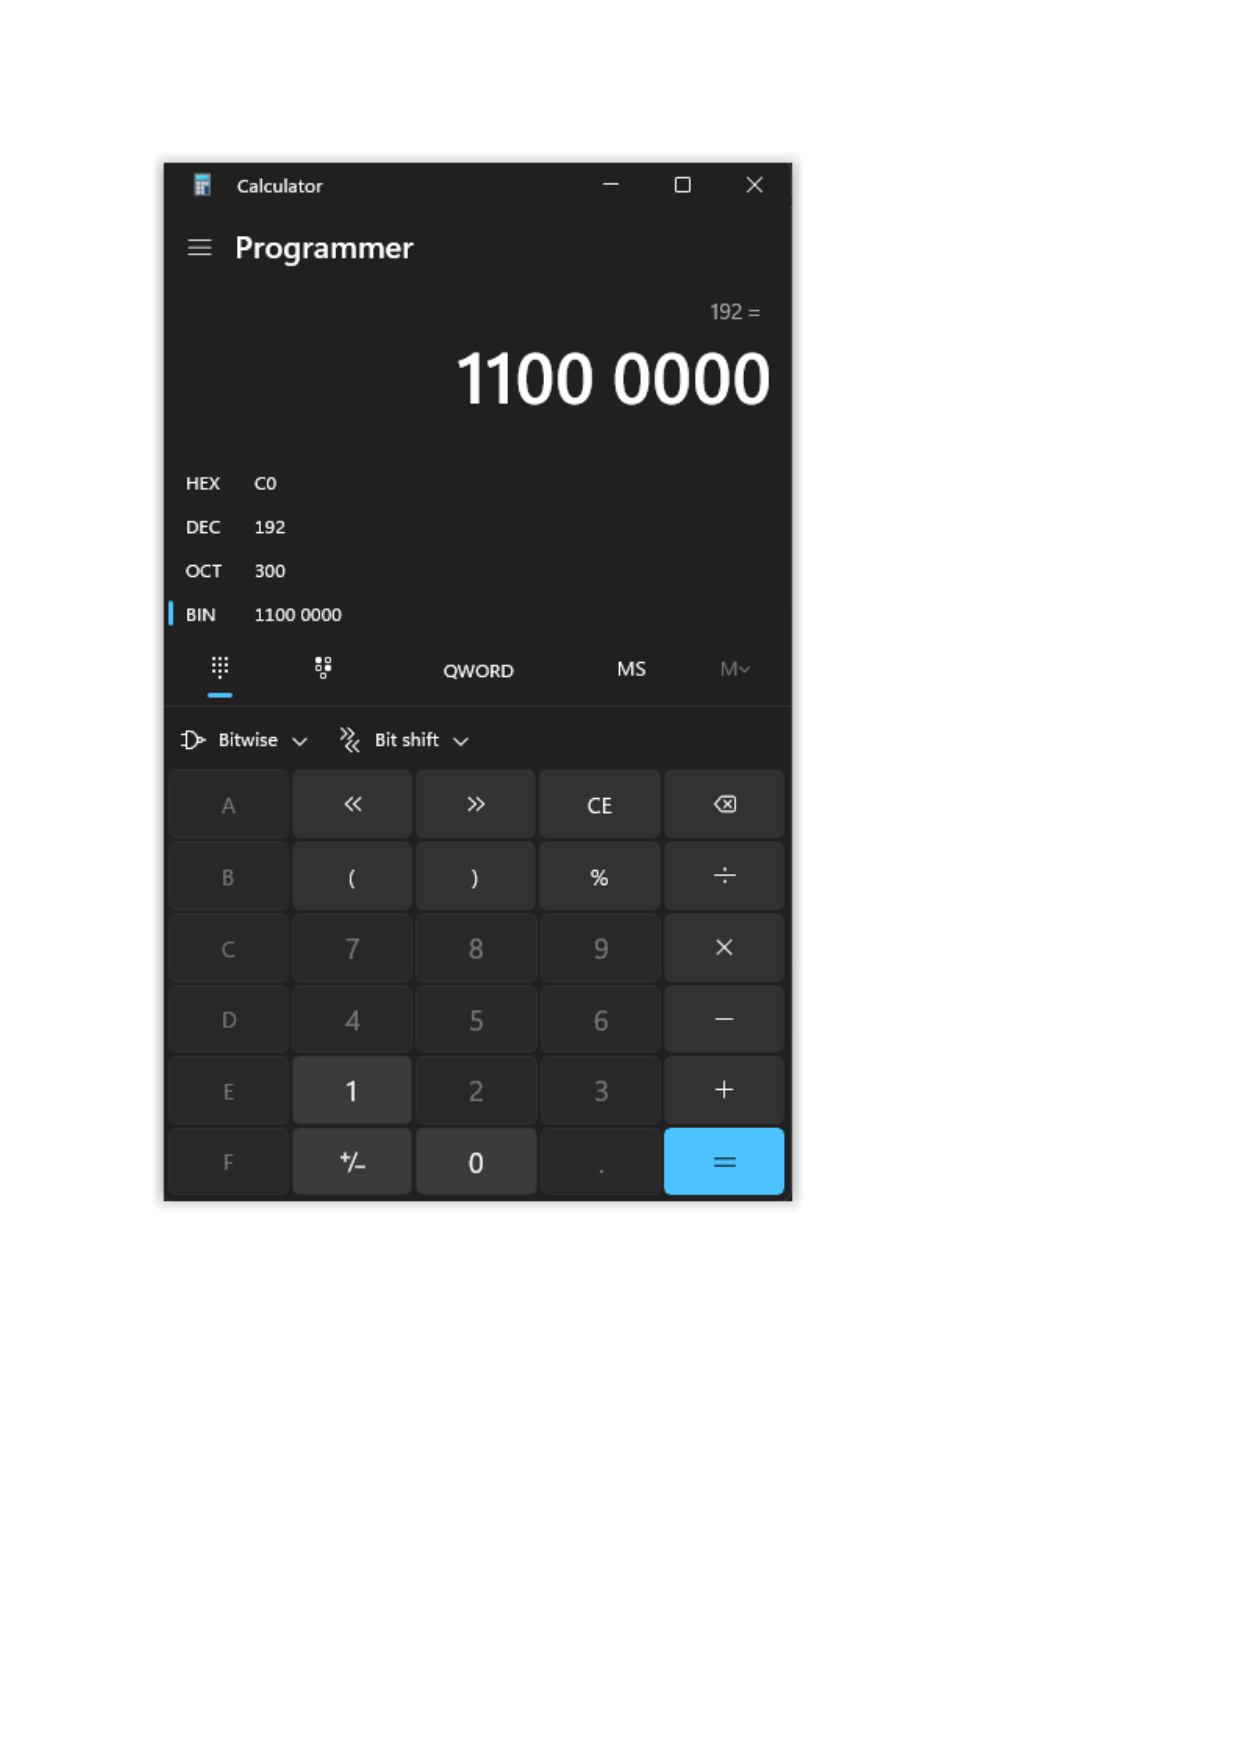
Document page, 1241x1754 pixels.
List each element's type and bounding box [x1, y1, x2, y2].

picture [150, 150, 805, 1214]
